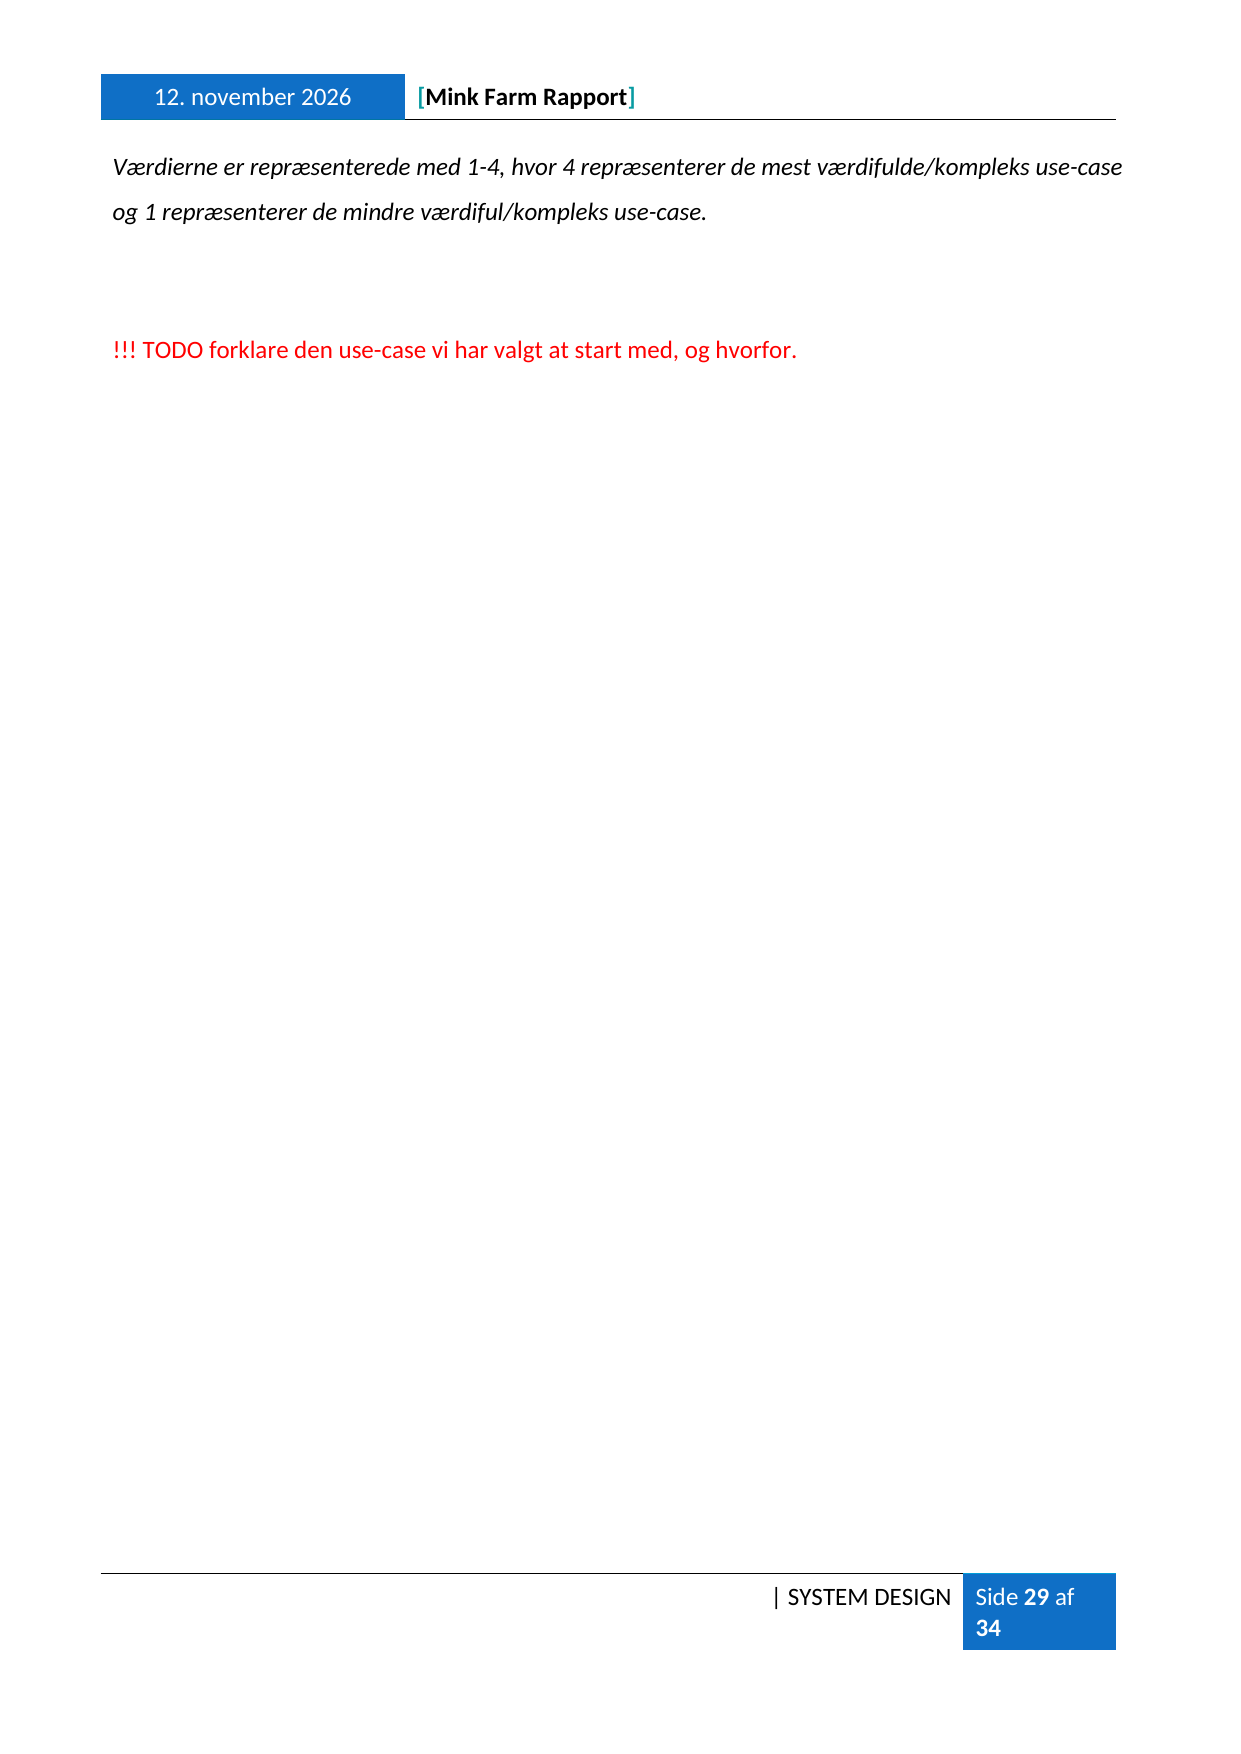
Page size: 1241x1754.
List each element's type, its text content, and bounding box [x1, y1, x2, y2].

text Værdierne er repræsenterede med 1-4, hvor 4 repræsenterer de mest værdifulde/kompleks use-case og 1 repræsenterer de mindre værdiful/kompleks use-case. [112, 151, 1128, 227]
text !!! TODO forklare den use-case vi har valgt at start med, og hvorfor. [112, 334, 1128, 364]
